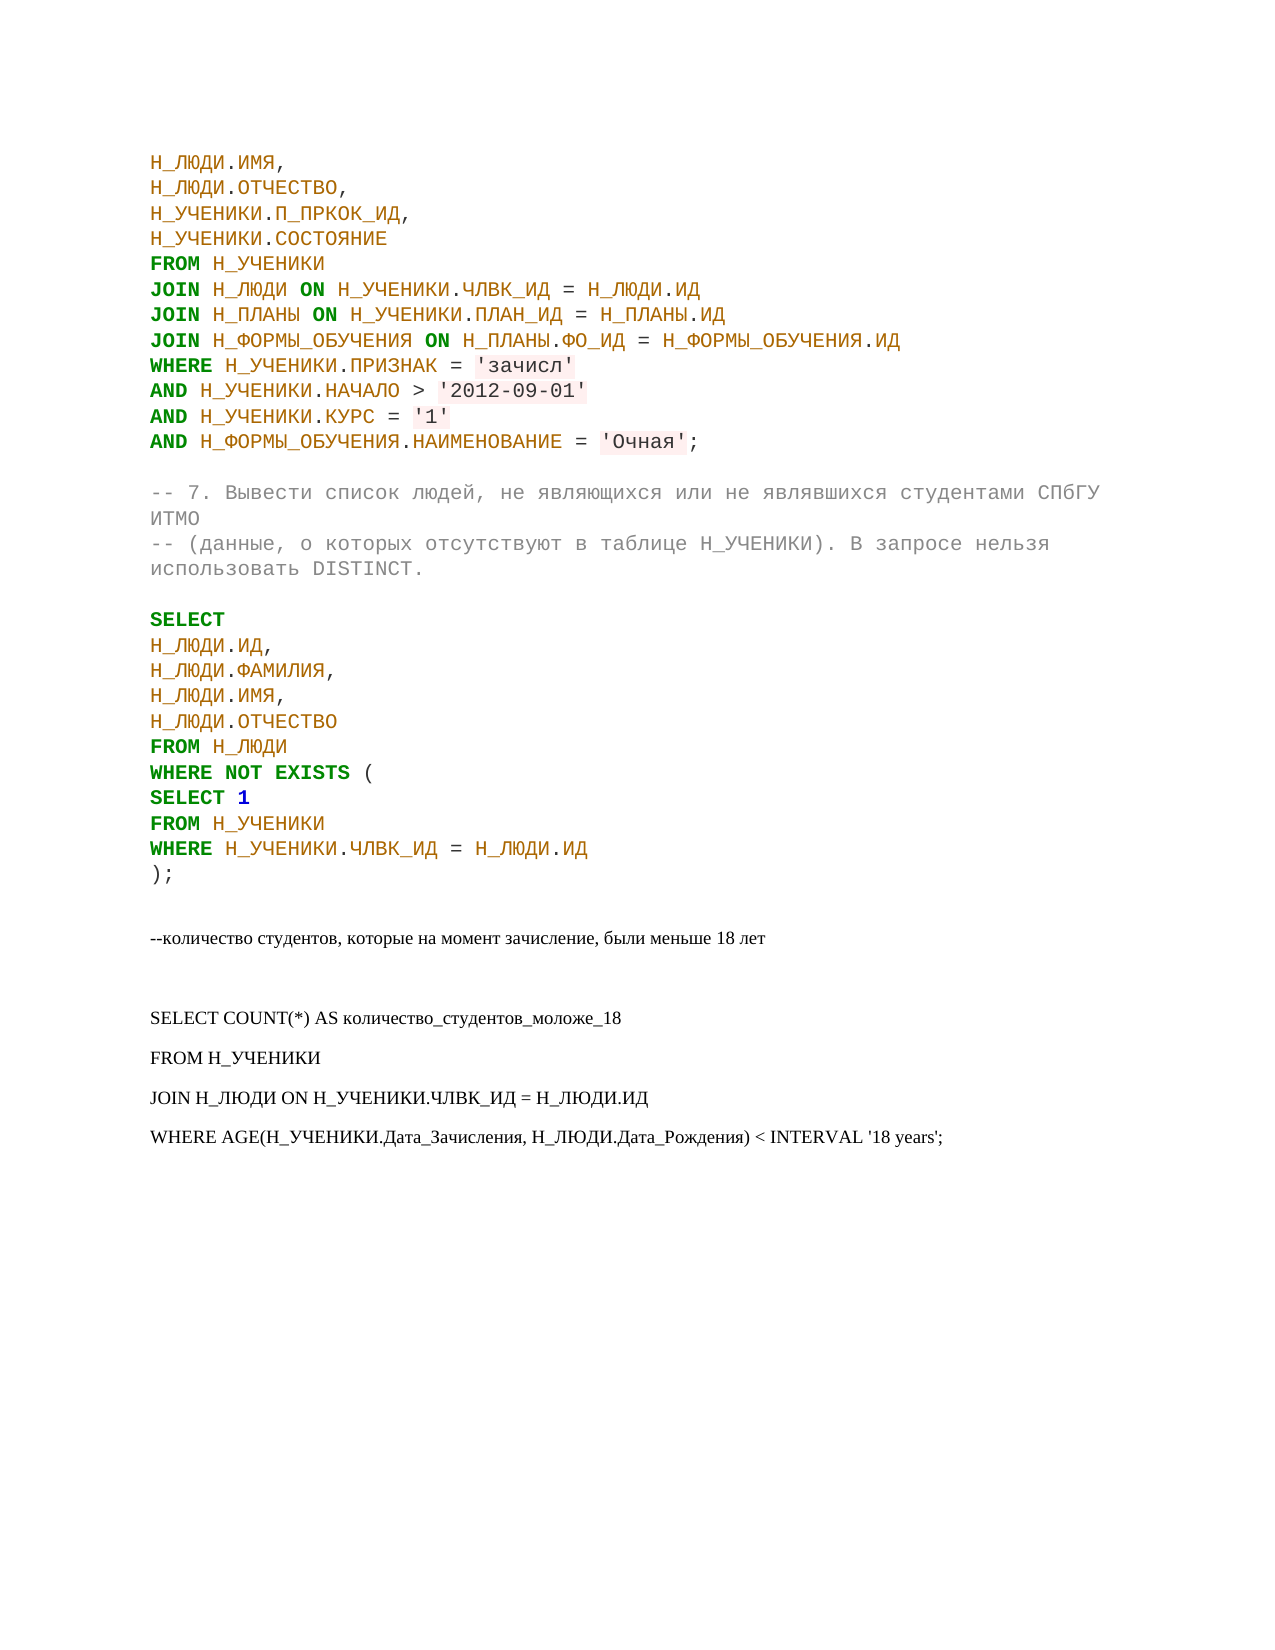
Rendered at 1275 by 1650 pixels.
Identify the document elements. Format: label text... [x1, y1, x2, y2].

text Н_ЛЮДИ.ФАМИЛИЯ, [150, 658, 1125, 684]
text SELECT COUNT(*) AS количество_студентов_моложе_18 [150, 1007, 1125, 1028]
text JOIN Н_ПЛАНЫ ON Н_УЧЕНИКИ.ПЛАН_ИД = Н_ПЛАНЫ.ИД [150, 302, 1125, 328]
text Н_ЛЮДИ.ИД, [150, 633, 1125, 658]
text JOIN Н_ЛЮДИ ON Н_УЧЕНИКИ.ЧЛВК_ИД = Н_ЛЮДИ.ИД [150, 1087, 1125, 1108]
text AND Н_УЧЕНИКИ.НАЧАЛО > '2012-09-01' [150, 379, 1125, 404]
text Н_ЛЮДИ.ОТЧЕСТВО [150, 709, 1125, 734]
text -- (данные, о которых отсутствуют в таблице Н_УЧЕНИКИ). В запросе нельзя использовать DISTINCT. [150, 531, 1125, 582]
text --количество студентов, которые на момент зачисление, были меньше 18 лет [150, 927, 1125, 948]
text SELECT [150, 607, 1125, 633]
text Н_ЛЮДИ.ИМЯ, [150, 684, 1125, 709]
text JOIN Н_ЛЮДИ ON Н_УЧЕНИКИ.ЧЛВК_ИД = Н_ЛЮДИ.ИД [150, 277, 1125, 302]
text WHERE NOT EXISTS ( [150, 760, 1125, 785]
text WHERE Н_УЧЕНИКИ.ЧЛВК_ИД = Н_ЛЮДИ.ИД [150, 836, 1125, 862]
text Н_ЛЮДИ.ИМЯ, [150, 150, 1125, 175]
text FROM Н_УЧЕНИКИ [150, 1047, 1125, 1068]
text Н_ЛЮДИ.ОТЧЕСТВО, [150, 175, 1125, 201]
text WHERE Н_УЧЕНИКИ.ПРИЗНАК = 'зачисл' [150, 353, 1125, 379]
text FROM Н_УЧЕНИКИ [150, 811, 1125, 836]
text Н_УЧЕНИКИ.П_ПРКОК_ИД, [150, 201, 1125, 226]
text AND Н_ФОРМЫ_ОБУЧЕНИЯ.НАИМЕНОВАНИЕ = 'Очная'; [150, 429, 1125, 455]
text Н_УЧЕНИКИ.СОСТОЯНИЕ [150, 226, 1125, 252]
text FROM Н_УЧЕНИКИ [150, 252, 1125, 277]
text -- 7. Вывести список людей, не являющихся или не являвшихся студентами СПбГУ ИТМО [150, 480, 1125, 531]
text ); [150, 862, 1125, 887]
text AND Н_УЧЕНИКИ.КУРС = '1' [150, 404, 1125, 429]
text SELECT 1 [150, 785, 1125, 811]
text FROM Н_ЛЮДИ [150, 734, 1125, 760]
text JOIN Н_ФОРМЫ_ОБУЧЕНИЯ ON Н_ПЛАНЫ.ФО_ИД = Н_ФОРМЫ_ОБУЧЕНИЯ.ИД [150, 328, 1125, 353]
text WHERE AGE(Н_УЧЕНИКИ.Дата_Зачисления, Н_ЛЮДИ.Дата_Рождения) < INTERVAL '18 years'; [150, 1126, 1125, 1148]
